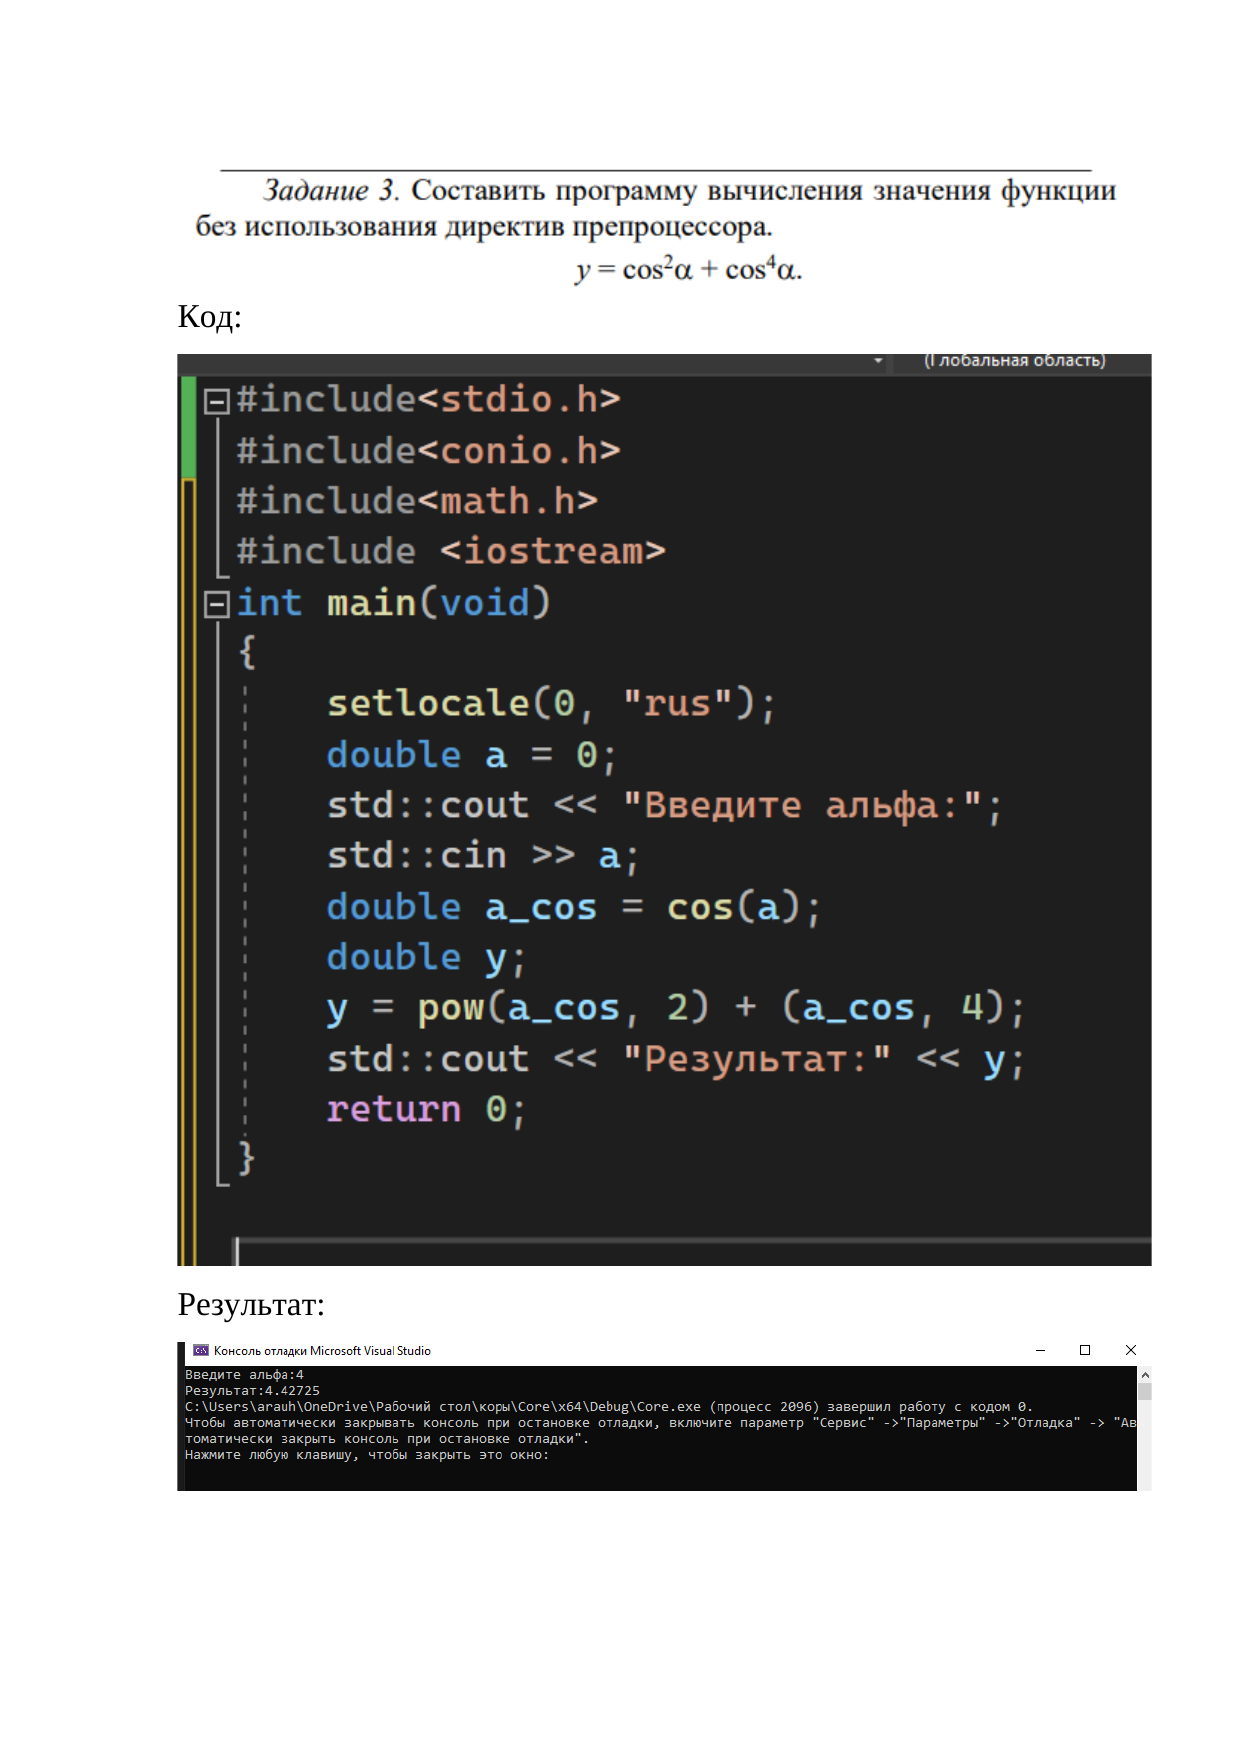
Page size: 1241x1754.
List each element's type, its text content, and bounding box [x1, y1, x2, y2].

picture [177, 1342, 1152, 1491]
picture [177, 354, 1152, 1266]
text Результат: [177, 1284, 1152, 1323]
picture [177, 118, 1152, 294]
text Код: [177, 294, 1152, 335]
